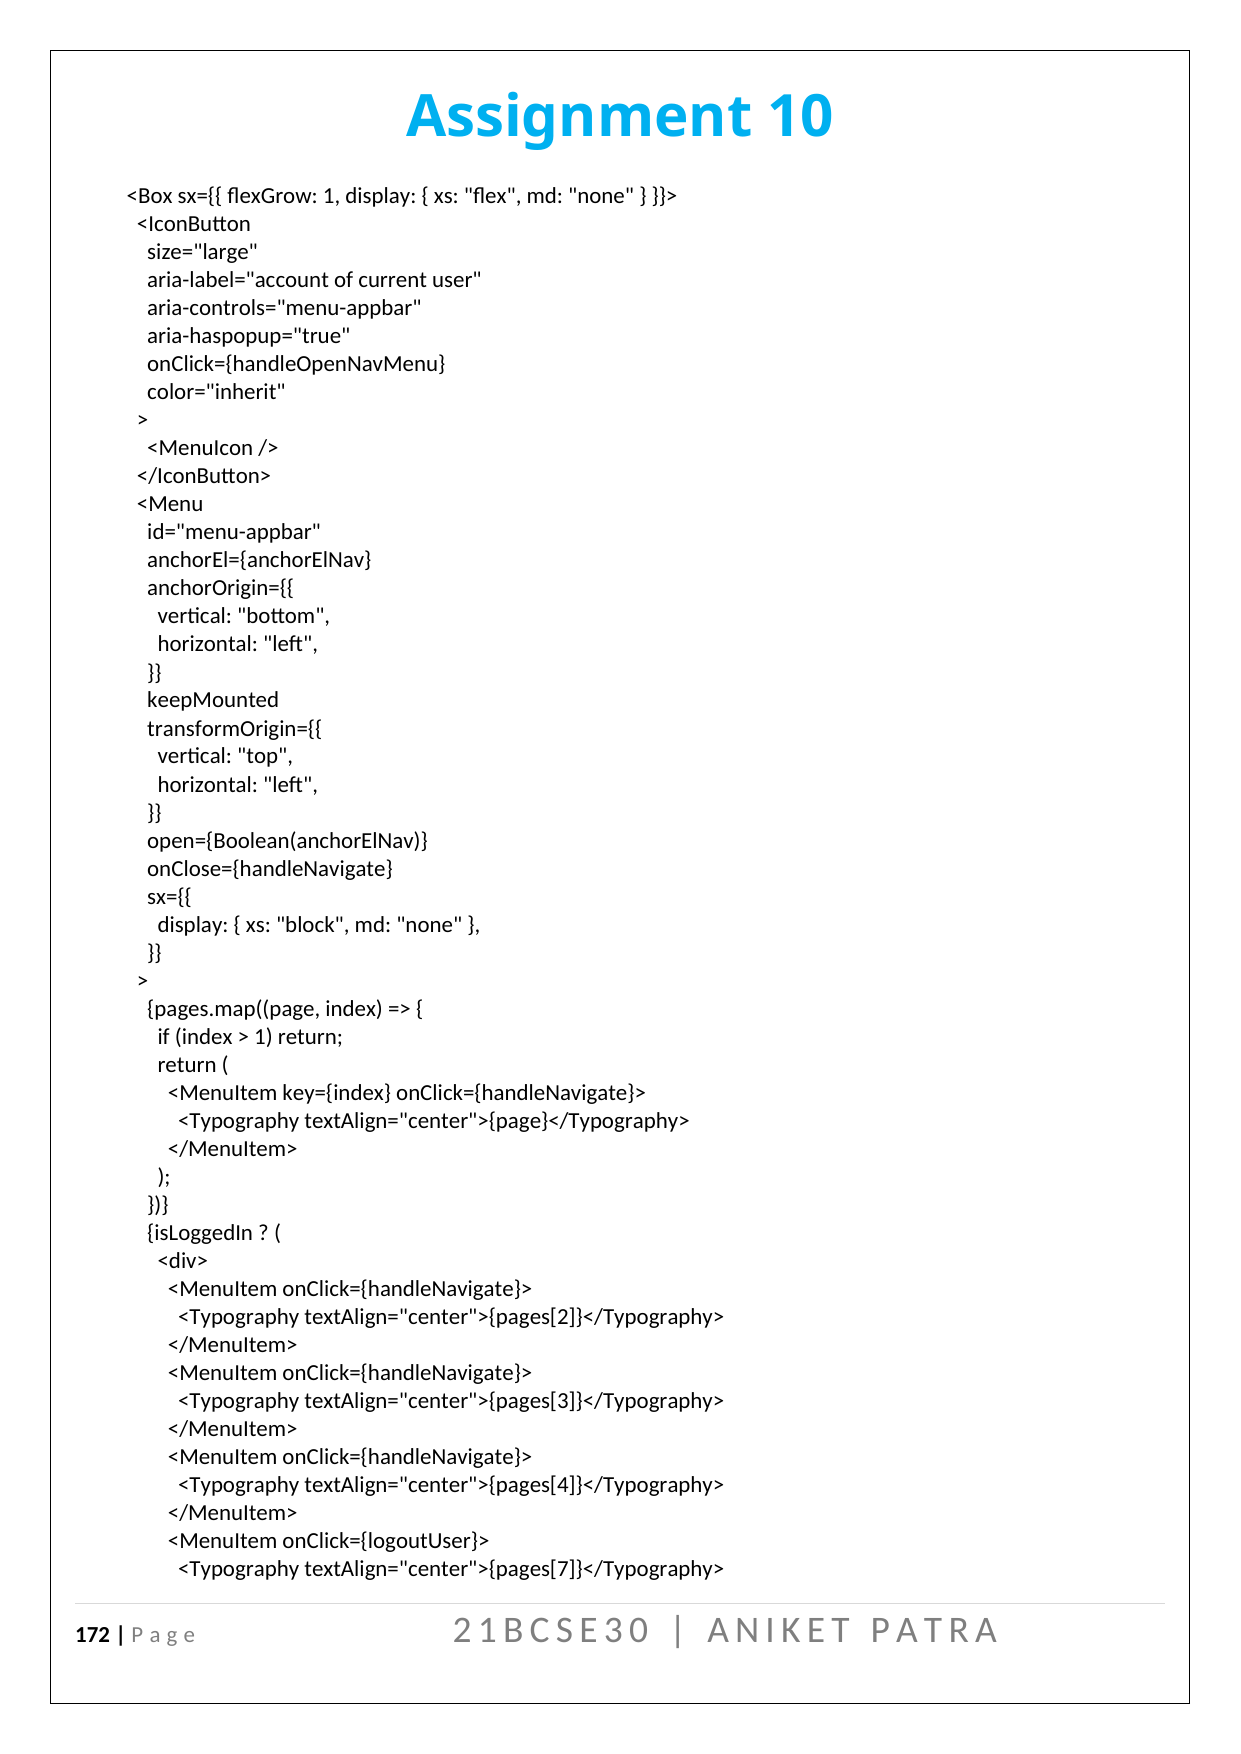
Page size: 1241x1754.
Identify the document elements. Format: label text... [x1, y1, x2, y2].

text <Menu [75, 489, 1165, 517]
text <Typography textAlign="center">{pages[4]}</Typography> [75, 1470, 1165, 1498]
text })} [75, 1190, 1165, 1218]
text anchorOrigin={{ [75, 573, 1165, 602]
text aria-haspopup="true" [75, 321, 1165, 349]
text }} [75, 658, 1165, 686]
text ); [75, 1162, 1165, 1190]
text <MenuItem key={index} onClick={handleNavigate}> [75, 1078, 1165, 1106]
text <MenuItem onClick={handleNavigate}> [75, 1358, 1165, 1386]
text horizontal: "left", [75, 770, 1165, 798]
text <MenuIcon /> [75, 433, 1165, 461]
text </MenuItem> [75, 1330, 1165, 1358]
text {isLoggedIn ? ( [75, 1218, 1165, 1246]
text aria-controls="menu-appbar" [75, 293, 1165, 321]
text color="inherit" [75, 377, 1165, 405]
text <MenuItem onClick={logoutUser}> [75, 1526, 1165, 1554]
text <div> [75, 1246, 1165, 1274]
text }} [75, 938, 1165, 966]
text vertical: "bottom", [75, 602, 1165, 629]
text <Typography textAlign="center">{pages[2]}</Typography> [75, 1302, 1165, 1330]
text <MenuItem onClick={handleNavigate}> [75, 1442, 1165, 1470]
text <MenuItem onClick={handleNavigate}> [75, 1274, 1165, 1302]
text keepMounted [75, 686, 1165, 714]
text onClose={handleNavigate} [75, 854, 1165, 882]
text if (index > 1) return; [75, 1022, 1165, 1050]
text horizontal: "left", [75, 629, 1165, 658]
text <Typography textAlign="center">{page}</Typography> [75, 1106, 1165, 1134]
text <Typography textAlign="center">{pages[7]}</Typography> [75, 1554, 1165, 1582]
text </MenuItem> [75, 1414, 1165, 1442]
text vertical: "top", [75, 742, 1165, 770]
text anchorEl={anchorElNav} [75, 546, 1165, 573]
text return ( [75, 1050, 1165, 1078]
text > [75, 966, 1165, 994]
text size="large" [75, 237, 1165, 265]
text transformOrigin={{ [75, 714, 1165, 742]
text </MenuItem> [75, 1134, 1165, 1162]
text {pages.map((page, index) => { [75, 994, 1165, 1022]
text <Typography textAlign="center">{pages[3]}</Typography> [75, 1386, 1165, 1414]
text onClick={handleOpenNavMenu} [75, 349, 1165, 377]
text </IconButton> [75, 461, 1165, 489]
text }} [75, 798, 1165, 826]
text aria-label="account of current user" [75, 265, 1165, 293]
text sx={{ [75, 882, 1165, 910]
text <Box sx={{ flexGrow: 1, display: { xs: "flex", md: "none" } }}> [75, 181, 1165, 209]
text display: { xs: "block", md: "none" }, [75, 910, 1165, 938]
text id="menu-appbar" [75, 517, 1165, 546]
text open={Boolean(anchorElNav)} [75, 826, 1165, 854]
text > [75, 405, 1165, 433]
text <IconButton [75, 209, 1165, 237]
text </MenuItem> [75, 1498, 1165, 1526]
